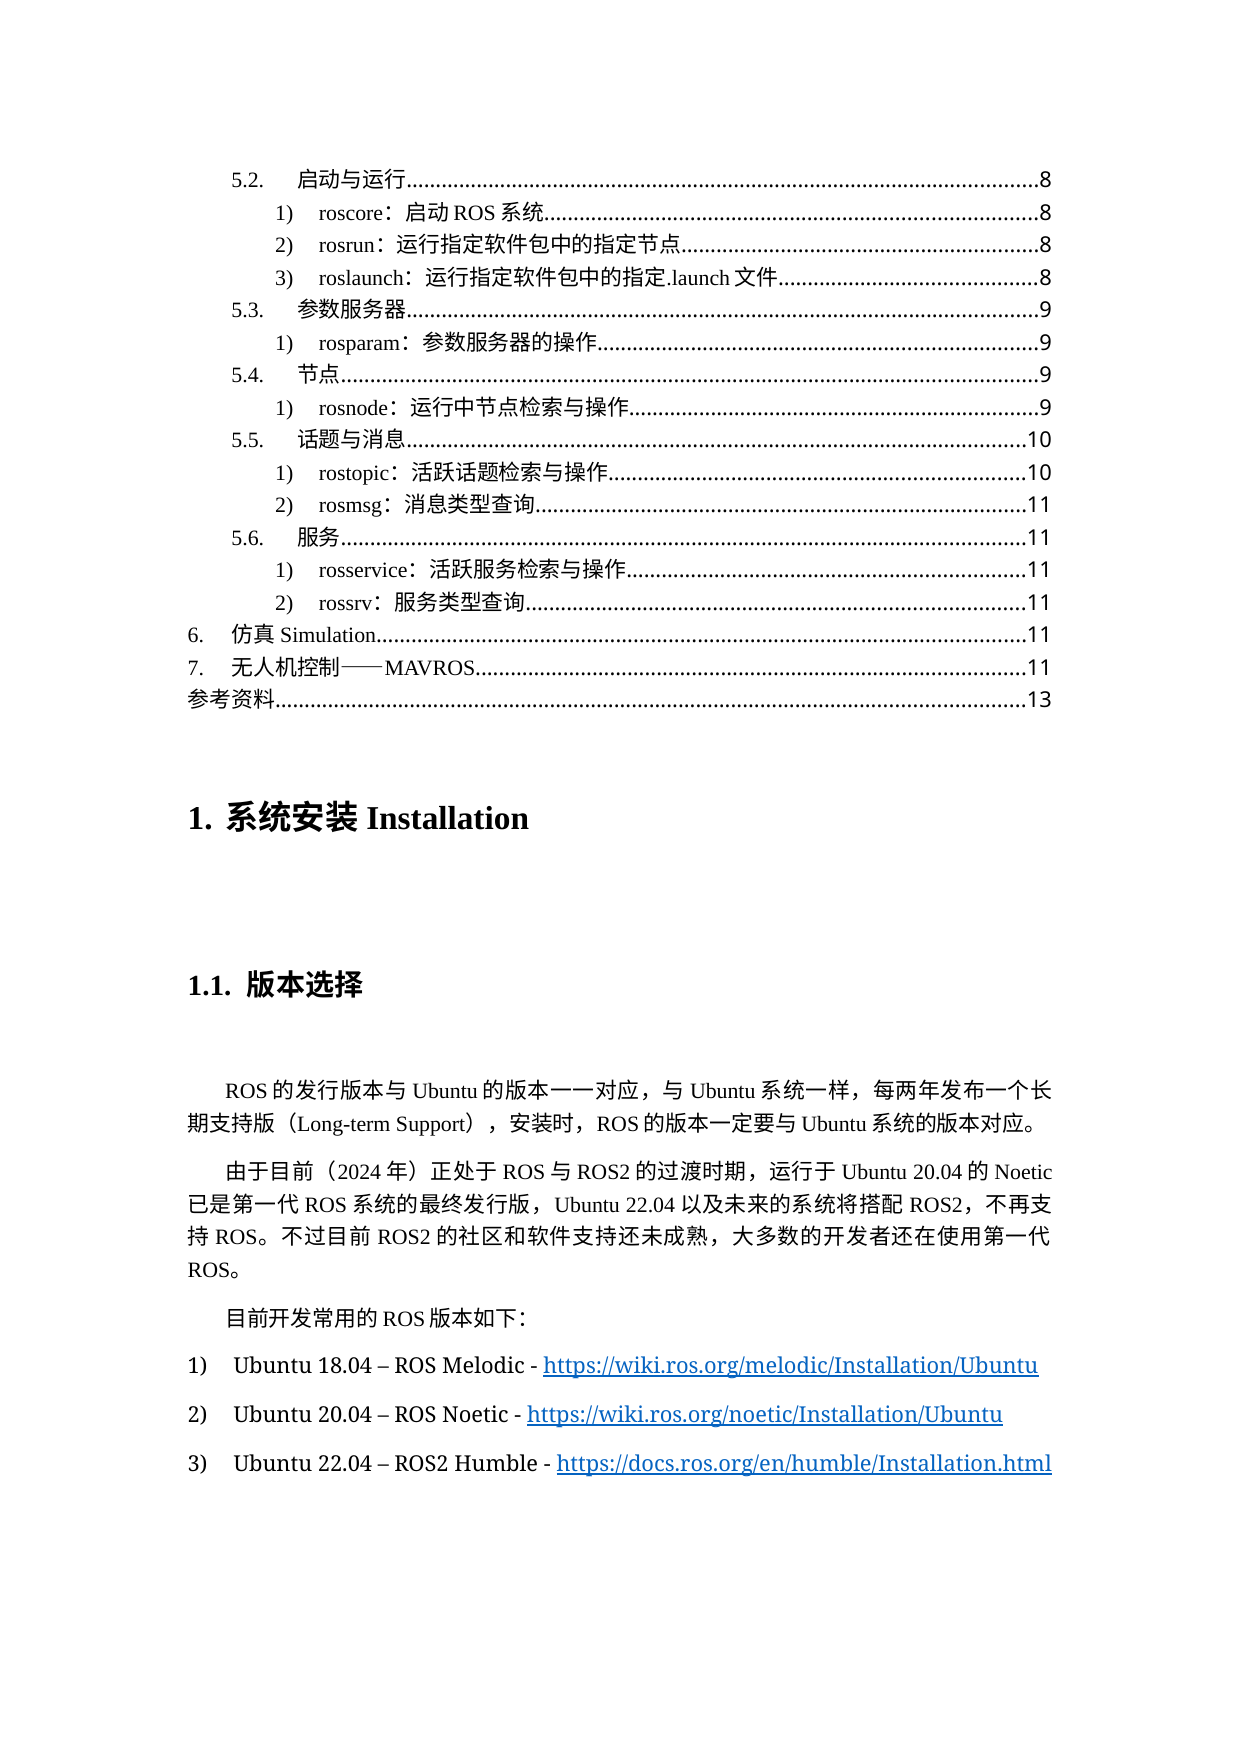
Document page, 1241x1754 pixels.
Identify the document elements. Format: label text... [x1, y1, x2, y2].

text ROS的发行版本与Ubuntu的版本一一对应，与Ubuntu系统一样，每两年发布一个长期支持版（Long-term Support），安装时，ROS的版本一定要与Ubuntu系统的版本对应。 [187, 1073, 1053, 1138]
text 目前开发常用的ROS版本如下： [187, 1300, 1053, 1333]
text 由于目前（2024年）正处于ROS与ROS2的过渡时期，运行于Ubuntu 20.04的Noetic已是第一代ROS系统的最终发行版，Ubuntu 22.04以及未来的系统将搭配ROS2，不再支持ROS。不过目前ROS2的社区和软件支持还未成熟，大多数的开发者还在使用第一代ROS。 [187, 1154, 1053, 1284]
subtitle 版本选择 [187, 950, 1053, 1015]
list Ubuntu 22.04 – ROS2 Humble - https://docs.ros.org/en/humble/Installation.html [187, 1446, 1053, 1479]
list Ubuntu 20.04 – ROS Noetic - https://wiki.ros.org/noetic/Installation/Ubuntu [187, 1398, 1053, 1430]
list Ubuntu 18.04 – ROS Melodic - https://wiki.ros.org/melodic/Installation/Ubuntu [187, 1349, 1053, 1381]
subtitle 系统安装 Installation [187, 782, 1053, 847]
